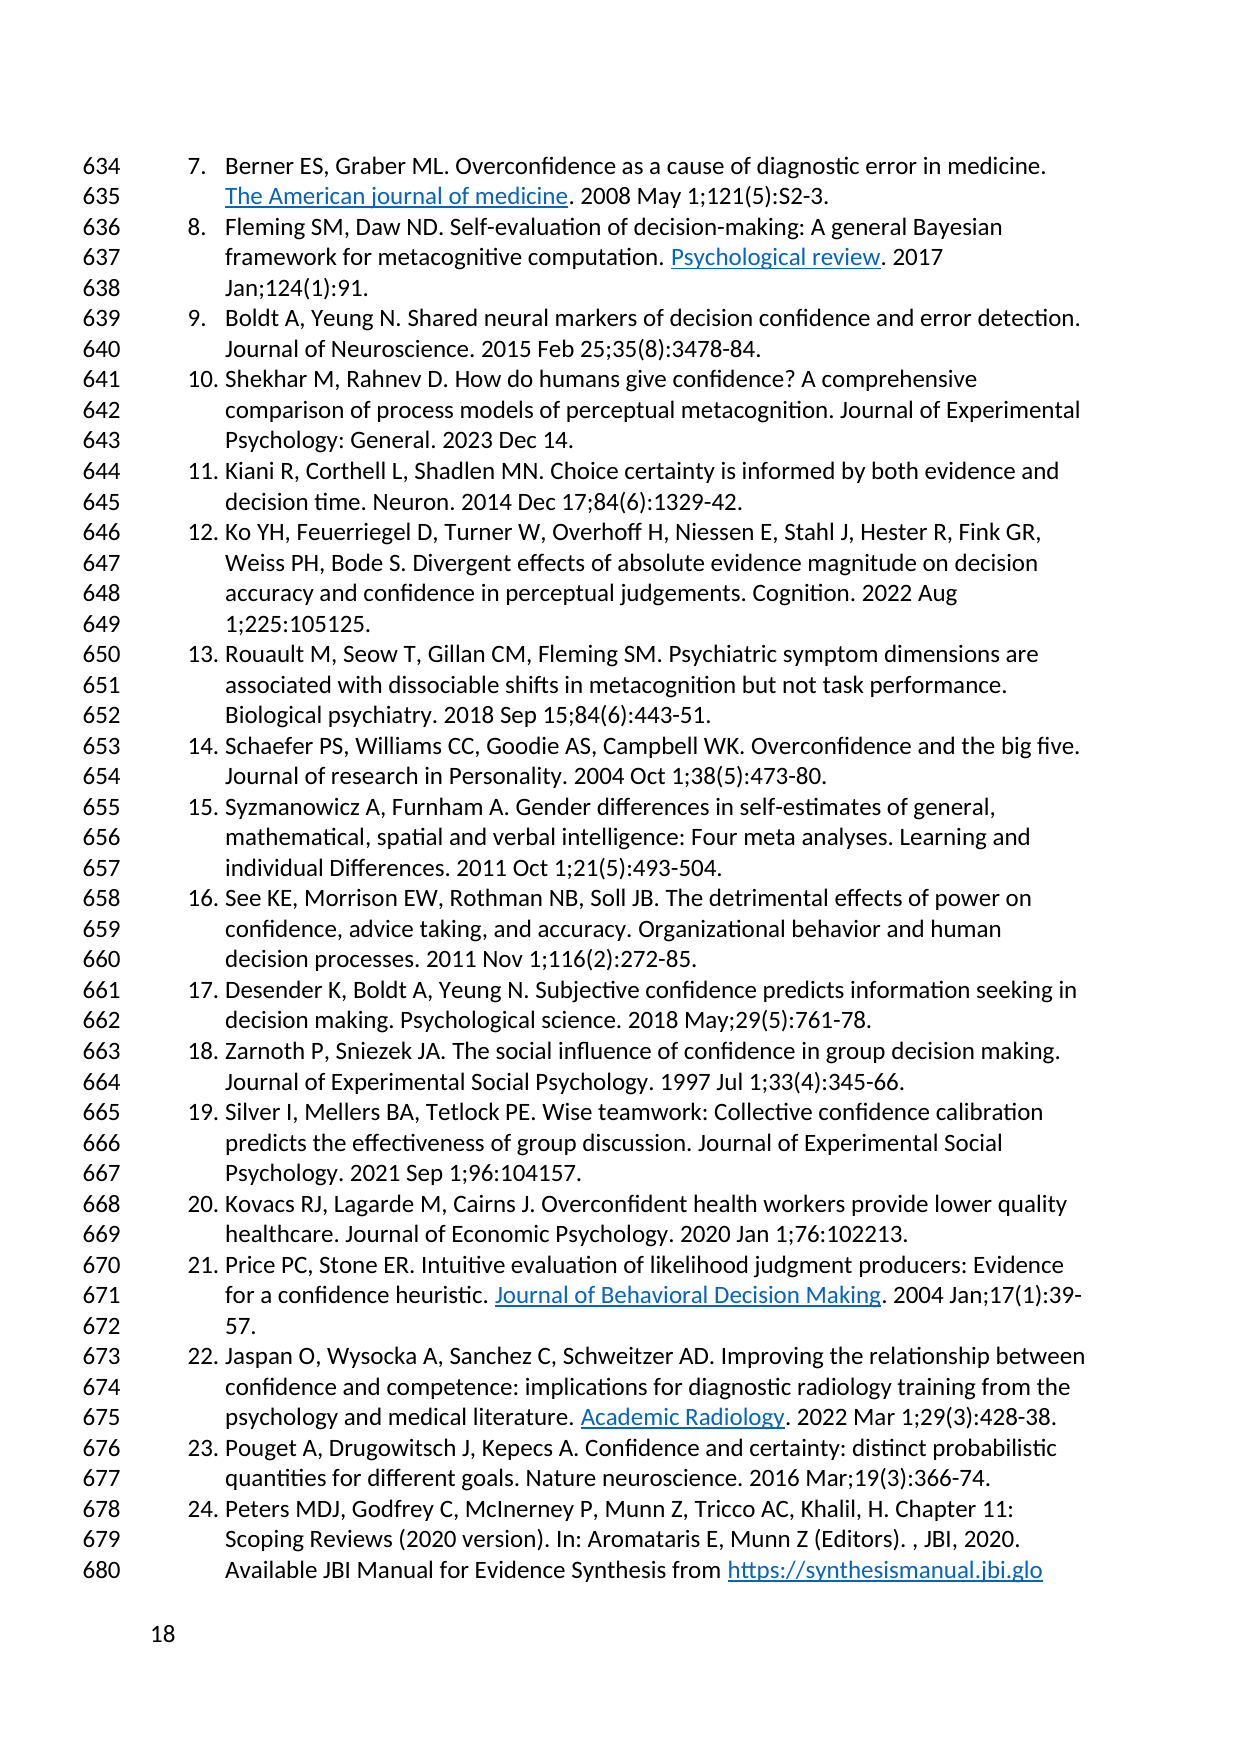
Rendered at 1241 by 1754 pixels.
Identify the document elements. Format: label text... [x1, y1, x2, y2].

list Silver I, Mellers BA, Tetlock PE. Wise teamwork: Collective confidence calibration predicts the effectiveness of group discussion. Journal of Experimental Social Psychology. 2021 Sep 1;96:104157. [187, 1096, 1090, 1188]
list Peters MDJ, Godfrey C, McInerney P, Munn Z, Tricco AC, Khalil, H. Chapter 11: Scoping Reviews (2020 version). In: Aromataris E, Munn Z (Editors). , JBI, 2020. Available JBI Manual for Evidence Synthesis from https://synthesismanual.jbi.glo [187, 1493, 1090, 1584]
list Pouget A, Drugowitsch J, Kepecs A. Confidence and certainty: distinct probabilistic quantities for different goals. Nature neuroscience. 2016 Mar;19(3):366-74. [187, 1432, 1090, 1493]
list Berner ES, Graber ML. Overconfidence as a cause of diagnostic error in medicine. The American journal of medicine. 2008 May 1;121(5):S2-3. [187, 150, 1090, 211]
list Rouault M, Seow T, Gillan CM, Fleming SM. Psychiatric symptom dimensions are associated with dissociable shifts in metacognition but not task performance. Biological psychiatry. 2018 Sep 15;84(6):443-51. [187, 638, 1090, 730]
list Ko YH, Feuerriegel D, Turner W, Overhoff H, Niessen E, Stahl J, Hester R, Fink GR, Weiss PH, Bode S. Divergent effects of absolute evidence magnitude on decision accuracy and confidence in perceptual judgements. Cognition. 2022 Aug 1;225:105125. [187, 516, 1090, 638]
list Price PC, Stone ER. Intuitive evaluation of likelihood judgment producers: Evidence for a confidence heuristic. Journal of Behavioral Decision Making. 2004 Jan;17(1):39-57. [187, 1249, 1090, 1340]
list Jaspan O, Wysocka A, Sanchez C, Schweitzer AD. Improving the relationship between confidence and competence: implications for diagnostic radiology training from the psychology and medical literature. Academic Radiology. 2022 Mar 1;29(3):428-38. [187, 1340, 1090, 1432]
list See KE, Morrison EW, Rothman NB, Soll JB. The detrimental effects of power on confidence, advice taking, and accuracy. Organizational behavior and human decision processes. 2011 Nov 1;116(2):272-85. [187, 882, 1090, 974]
list Zarnoth P, Sniezek JA. The social influence of confidence in group decision making. Journal of Experimental Social Psychology. 1997 Jul 1;33(4):345-66. [187, 1035, 1090, 1096]
list Schaefer PS, Williams CC, Goodie AS, Campbell WK. Overconfidence and the big five. Journal of research in Personality. 2004 Oct 1;38(5):473-80. [187, 730, 1090, 791]
list Shekhar M, Rahnev D. How do humans give confidence? A comprehensive comparison of process models of perceptual metacognition. Journal of Experimental Psychology: General. 2023 Dec 14. [187, 364, 1090, 455]
list Kovacs RJ, Lagarde M, Cairns J. Overconfident health workers provide lower quality healthcare. Journal of Economic Psychology. 2020 Jan 1;76:102213. [187, 1188, 1090, 1249]
list Kiani R, Corthell L, Shadlen MN. Choice certainty is informed by both evidence and decision time. Neuron. 2014 Dec 17;84(6):1329-42. [187, 455, 1090, 516]
list Desender K, Boldt A, Yeung N. Subjective confidence predicts information seeking in decision making. Psychological science. 2018 May;29(5):761-78. [187, 974, 1090, 1035]
list Boldt A, Yeung N. Shared neural markers of decision confidence and error detection. Journal of Neuroscience. 2015 Feb 25;35(8):3478-84. [187, 303, 1090, 364]
list Fleming SM, Daw ND. Self-evaluation of decision-making: A general Bayesian framework for metacognitive computation. Psychological review. 2017 Jan;124(1):91. [187, 211, 1090, 303]
list Syzmanowicz A, Furnham A. Gender differences in self-estimates of general, mathematical, spatial and verbal intelligence: Four meta analyses. Learning and individual Differences. 2011 Oct 1;21(5):493-504. [187, 791, 1090, 882]
